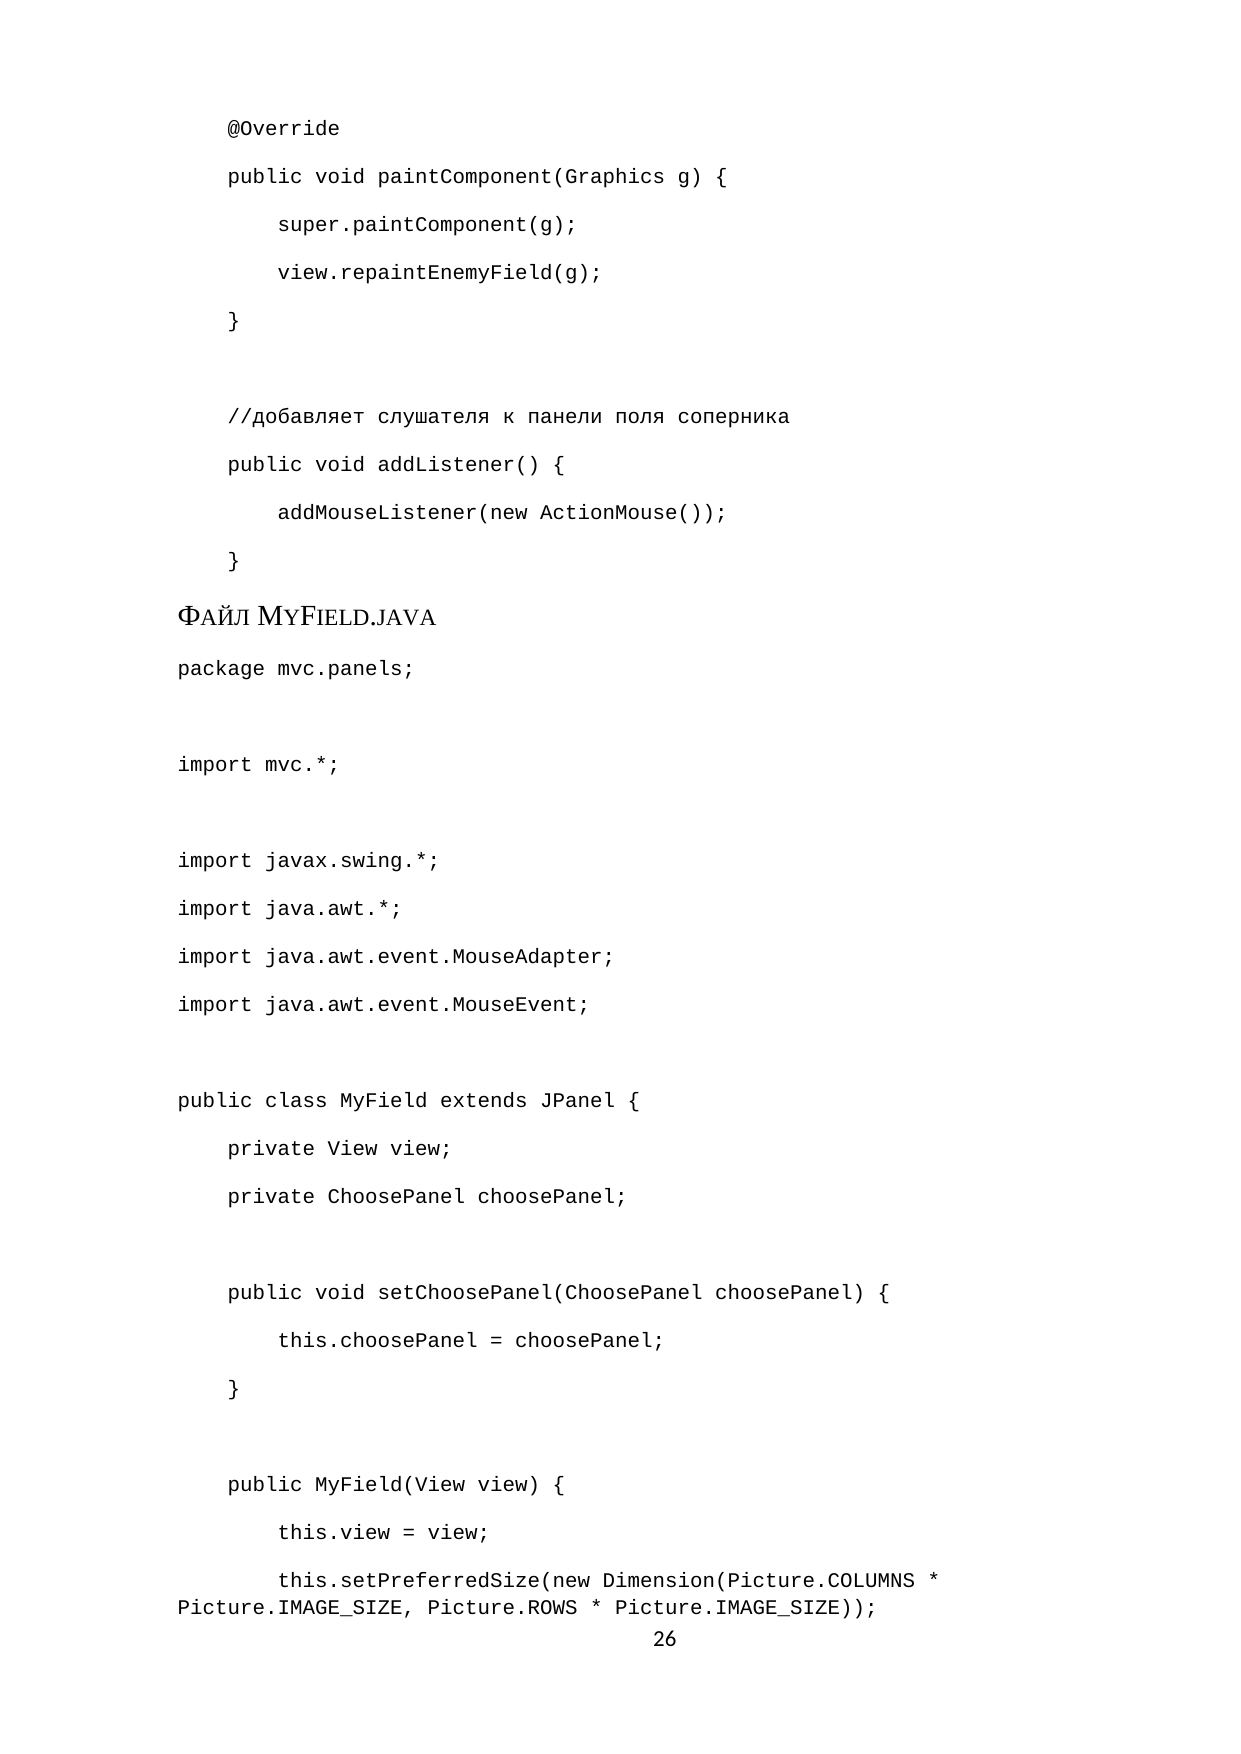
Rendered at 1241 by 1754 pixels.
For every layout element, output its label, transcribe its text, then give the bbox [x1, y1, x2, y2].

text import java.awt.*; [177, 898, 1152, 921]
text package mvc.panels; [177, 658, 1152, 681]
text private View view; [177, 1138, 1152, 1162]
text } [177, 310, 1152, 334]
text private ChoosePanel choosePanel; [177, 1186, 1152, 1209]
text import mvc.*; [177, 754, 1152, 777]
text public MyField(View view) { [177, 1474, 1152, 1498]
text addMouseListener(new ActionMouse()); [177, 502, 1152, 526]
text view.repaintEnemyField(g); [177, 262, 1152, 286]
text this.choosePanel = choosePanel; [177, 1330, 1152, 1354]
text import javax.swing.*; [177, 850, 1152, 873]
text this.view = view; [177, 1522, 1152, 1546]
text } [177, 550, 1152, 574]
text import java.awt.event.MouseEvent; [177, 994, 1152, 1017]
text //добавляет слушателя к панели поля соперника [177, 406, 1152, 430]
text @Override [177, 118, 1152, 142]
text super.paintComponent(g); [177, 214, 1152, 238]
text this.setPreferredSize(new Dimension(Picture.COLUMNS * Picture.IMAGE_SIZE, Picture.ROWS * Picture.IMAGE_SIZE)); [177, 1570, 1152, 1621]
text public void addListener() { [177, 454, 1152, 478]
text public class MyField extends JPanel { [177, 1090, 1152, 1113]
text import java.awt.event.MouseAdapter; [177, 946, 1152, 969]
text public void setChoosePanel(ChoosePanel choosePanel) { [177, 1282, 1152, 1306]
text Файл MyField.java [177, 598, 1152, 632]
text } [177, 1378, 1152, 1402]
text public void paintComponent(Graphics g) { [177, 166, 1152, 190]
